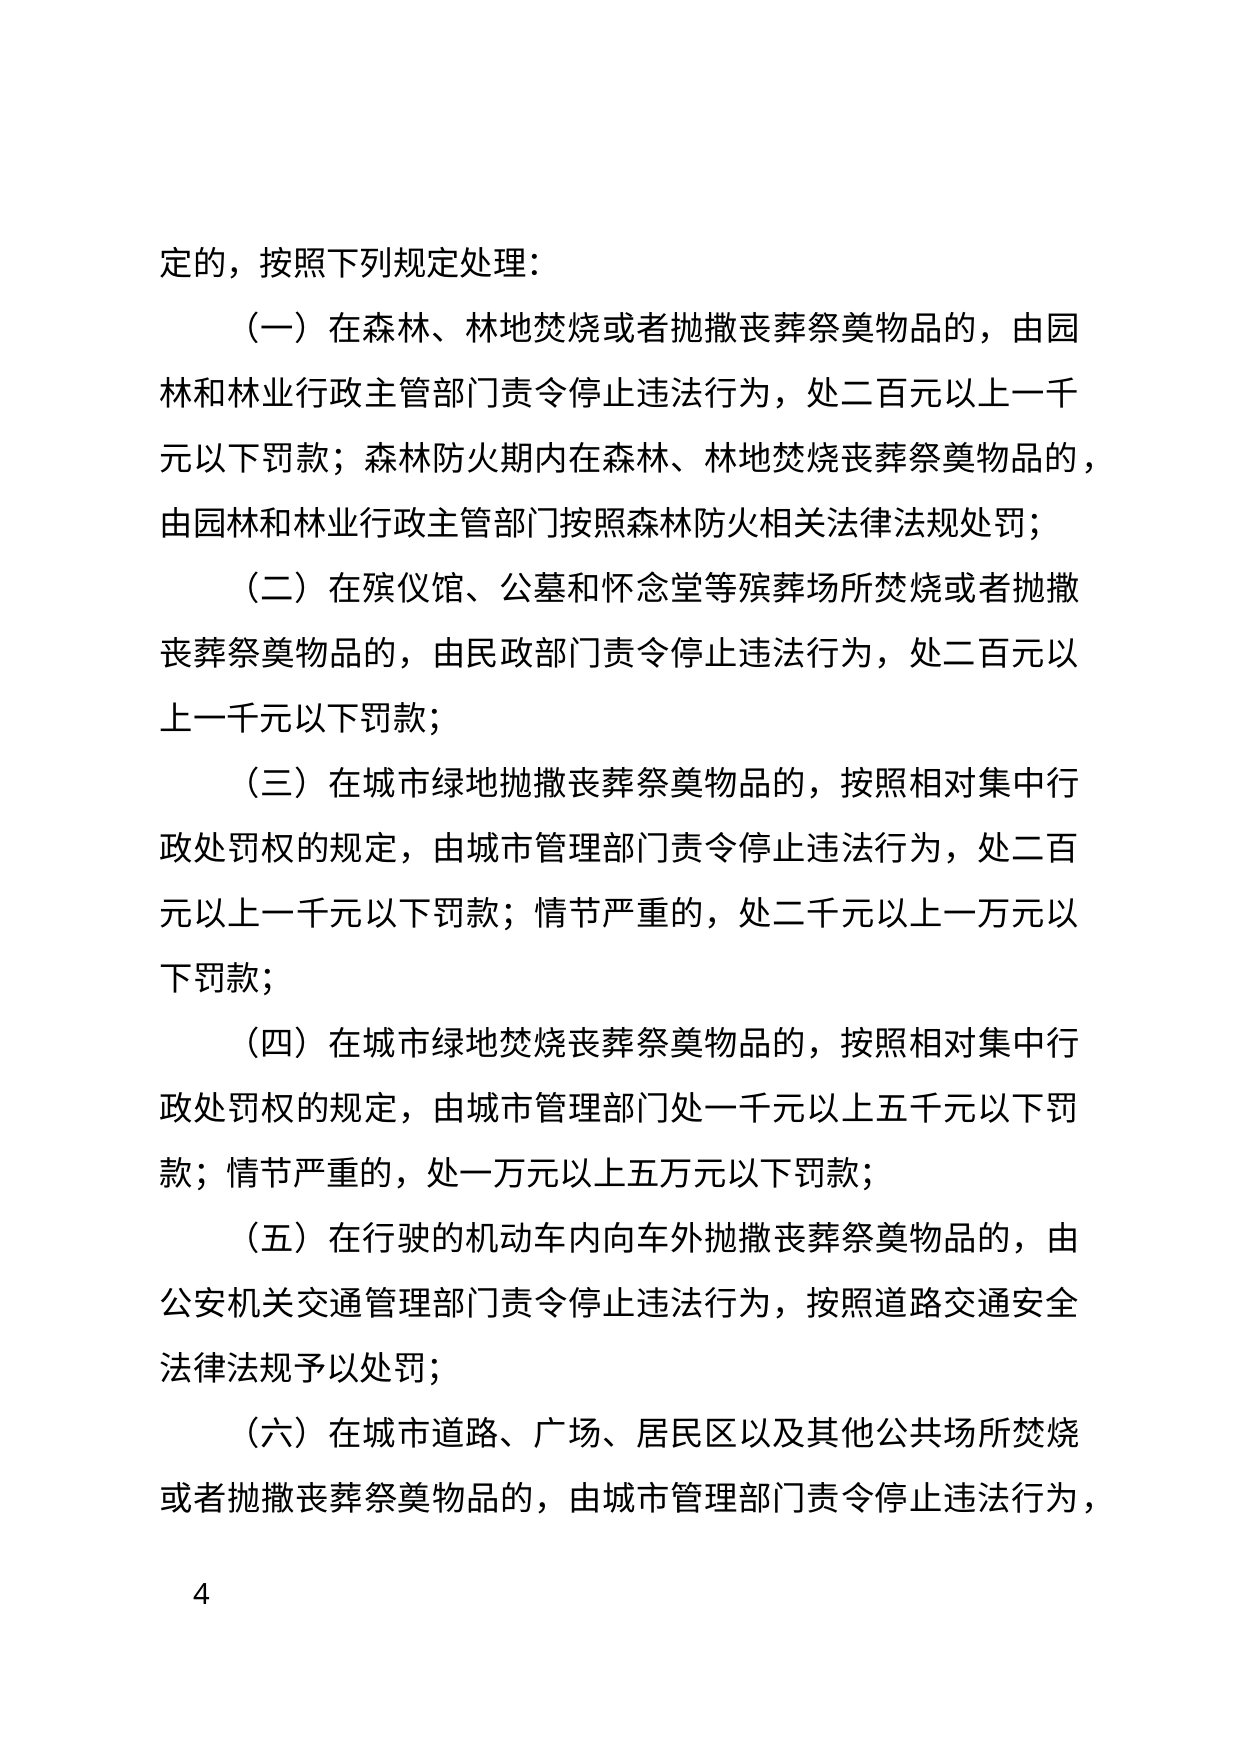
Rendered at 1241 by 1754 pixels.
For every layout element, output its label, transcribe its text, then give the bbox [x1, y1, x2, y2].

text （四）在城市绿地焚烧丧葬祭奠物品的，按照相对集中行政处罚权的规定，由城市管理部门处一千元以上五千元以下罚款；情节严重的，处一万元以上五万元以下罚款； [159, 1008, 1081, 1203]
text （二）在殡仪馆、公墓和怀念堂等殡葬场所焚烧或者抛撒丧葬祭奠物品的，由民政部门责令停止违法行为，处二百元以上一千元以下罚款； [159, 553, 1081, 748]
text （五）在行驶的机动车内向车外抛撒丧葬祭奠物品的，由公安机关交通管理部门责令停止违法行为，按照道路交通安全法律法规予以处罚； [159, 1203, 1081, 1398]
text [159, 1398, 1081, 1528]
text （一）在森林、林地焚烧或者抛撒丧葬祭奠物品的，由园林和林业行政主管部门责令停止违法行为，处二百元以上一千元以下罚款；森林防火期内在森林、林地焚烧丧葬祭奠物品的，由园林和林业行政主管部门按照森林防火相关法律法规处罚； [159, 293, 1081, 553]
text （三）在城市绿地抛撒丧葬祭奠物品的，按照相对集中行政处罚权的规定，由城市管理部门责令停止违法行为，处二百元以上一千元以下罚款；情节严重的，处二千元以上一万元以下罚款； [159, 748, 1081, 1008]
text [159, 228, 1081, 293]
